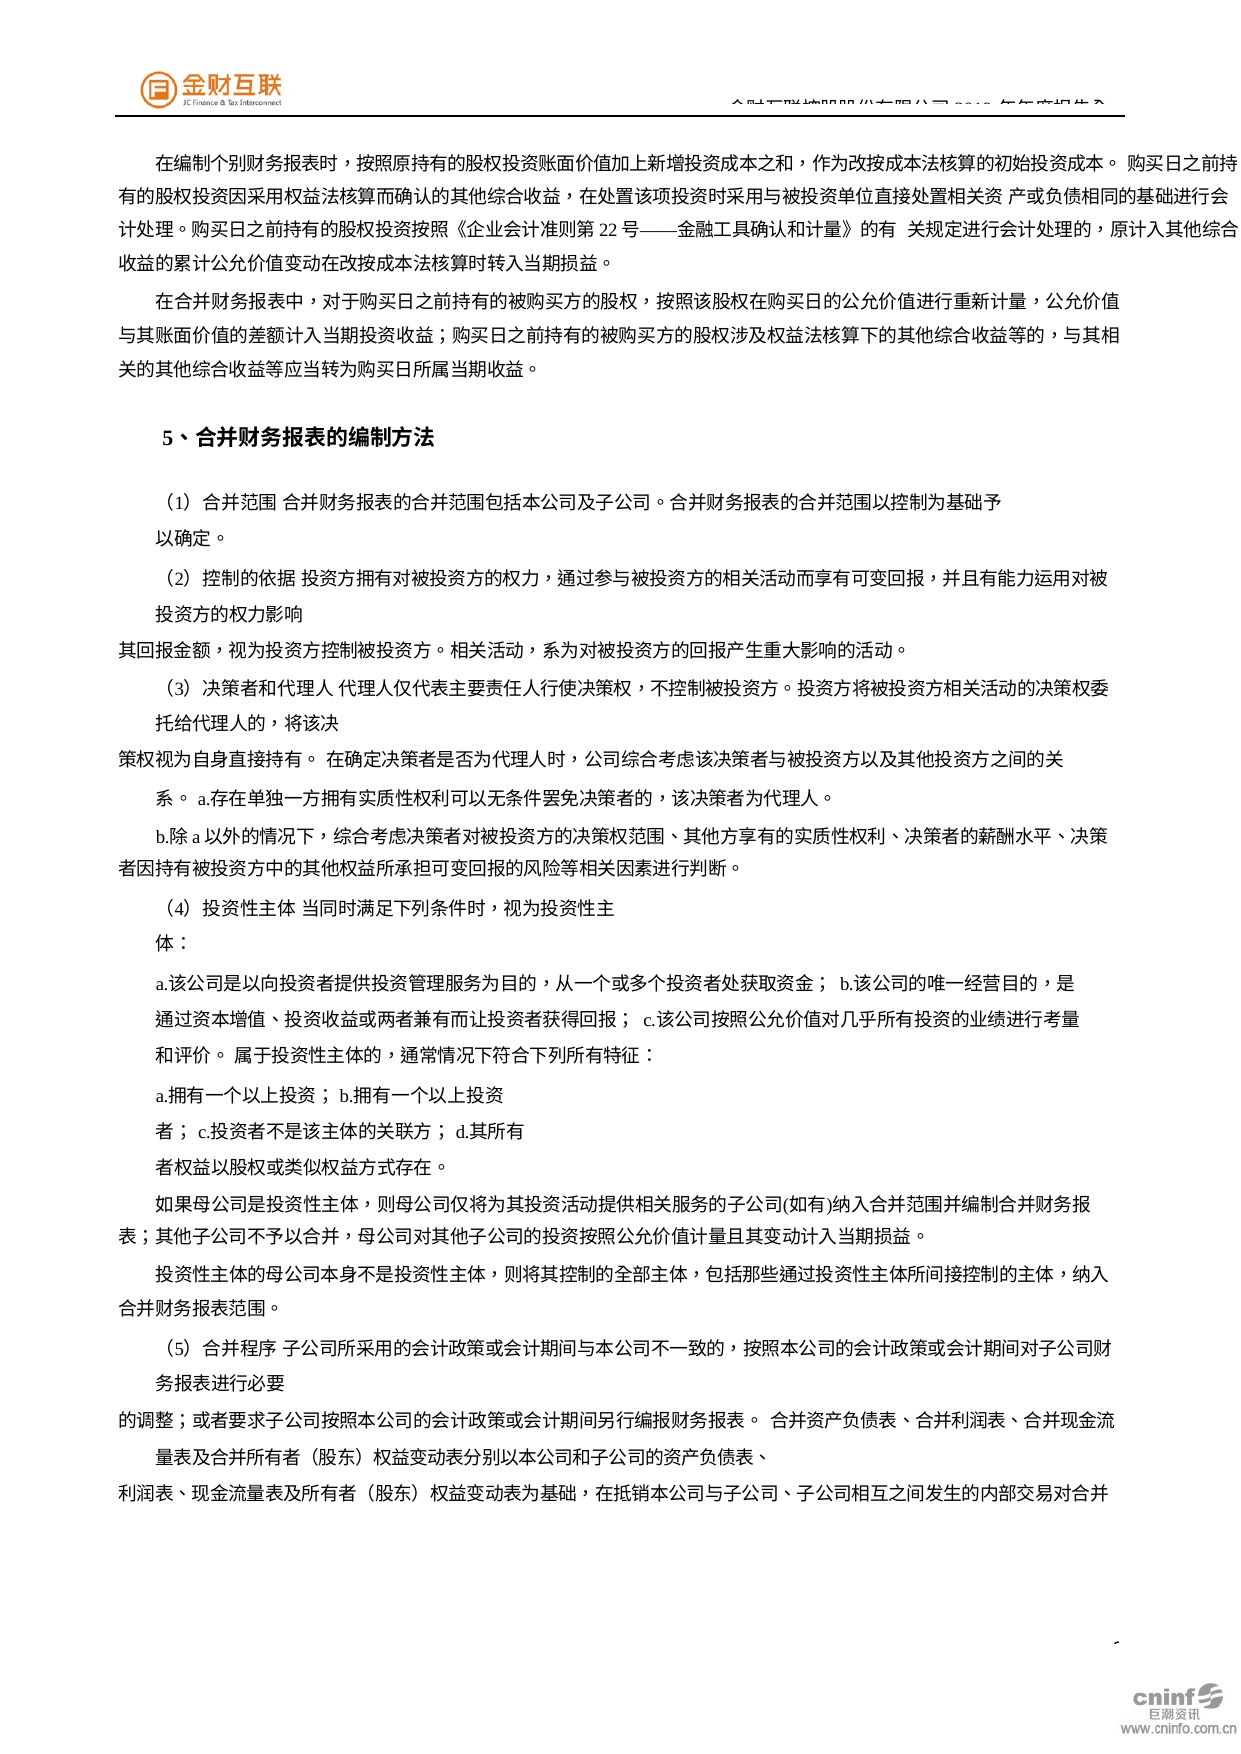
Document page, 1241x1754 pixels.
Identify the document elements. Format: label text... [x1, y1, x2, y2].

text 利润表、现金流量表及所有者（股东）权益变动表为基础，在抵销本公司与子公司、子公司相互之间发生的内部交易对合并 [118, 1481, 1125, 1505]
text 在编制个别财务报表时，按照原持有的股权投资账面价值加上新增投资成本之和，作为改按成本法核算的初始投资成本。 购买日之前持有的股权投资因采用权益法核算而确认的其他综合收益，在处置该项投资时采用与被投资单位直接处置相关资 产或负债相同的基础进行会计处理。购买日之前持有的股权投资按照《企业会计准则第22号——金融工具确认和计量》的有 关规定进行会计处理的，原计入其他综合收益的累计公允价值变动在改按成本法核算时转入当期损益。 [118, 150, 1240, 275]
text 投资性主体的母公司本身不是投资性主体，则将其控制的全部主体，包括那些通过投资性主体所间接控制的主体，纳入 合并财务报表范围。 [118, 1262, 1125, 1321]
text （2）控制的依据 投资方拥有对被投资方的权力，通过参与被投资方的相关活动而享有可变回报，并且有能力运用对被投资方的权力影响 [156, 565, 1125, 627]
text a.该公司是以向投资者提供投资管理服务为目的，从一个或多个投资者处获取资金； b.该公司的唯一经营目的，是通过资本增值、投资收益或两者兼有而让投资者获得回报； c.该公司按照公允价值对几乎所有投资的业绩进行考量和评价。 属于投资性主体的，通常情况下符合下列所有特征： [156, 971, 1086, 1067]
text 策权视为自身直接持有。 在确定决策者是否为代理人时，公司综合考虑该决策者与被投资方以及其他投资方之间的关系。 a.存在单独一方拥有实质性权利可以无条件罢免决策者的，该决策者为代理人。 [118, 747, 1086, 811]
text 其回报金额，视为投资方控制被投资方。相关活动，系为对被投资方的回报产生重大影响的活动。 [118, 638, 1125, 663]
text a.拥有一个以上投资； b.拥有一个以上投资者； c.投资者不是该主体的关联方； d.其所有者权益以股权或类似权益方式存在。 [156, 1082, 533, 1179]
text 如果母公司是投资性主体，则母公司仅将为其投资活动提供相关服务的子公司(如有)纳入合并范围并编制合并财务报 表；其他子公司不予以合并，母公司对其他子公司的投资按照公允价值计量且其变动计入当期损益。 [118, 1191, 1125, 1249]
text （3）决策者和代理人 代理人仅代表主要责任人行使决策权，不控制被投资方。投资方将被投资方相关活动的决策权委托给代理人的，将该决 [156, 675, 1125, 736]
picture [1115, 1680, 1240, 1737]
text 在合并财务报表中，对于购买日之前持有的被购买方的股权，按照该股权在购买日的公允价值进行重新计量，公允价值 与其账面价值的差额计入当期投资收益；购买日之前持有的被购买方的股权涉及权益法核算下的其他综合收益等的，与其相 关的其他综合收益等应当转为购买日所属当期收益。 [118, 288, 1123, 382]
text 的调整；或者要求子公司按照本公司的会计政策或会计期间另行编报财务报表。 合并资产负债表、合并利润表、合并现金流量表及合并所有者（股东）权益变动表分别以本公司和子公司的资产负债表、 [118, 1407, 1125, 1470]
text （4）投资性主体 当同时满足下列条件时，视为投资性主体： [156, 895, 623, 956]
text （5）合并程序 子公司所采用的会计政策或会计期间与本公司不一致的，按照本公司的会计政策或会计期间对子公司财务报表进行必要 [156, 1335, 1124, 1396]
subtitle 5、合并财务报表的编制方法 [162, 421, 1125, 451]
text b.除a以外的情况下，综合考虑决策者对被投资方的决策权范围、其他方享有的实质性权利、决策者的薪酬水平、决策 者因持有被投资方中的其他权益所承担可变回报的风险等相关因素进行判断。 [118, 823, 1125, 881]
text （1）合并范围 合并财务报表的合并范围包括本公司及子公司。合并财务报表的合并范围以控制为基础予以确定。 [156, 490, 1009, 551]
picture [131, 57, 293, 115]
